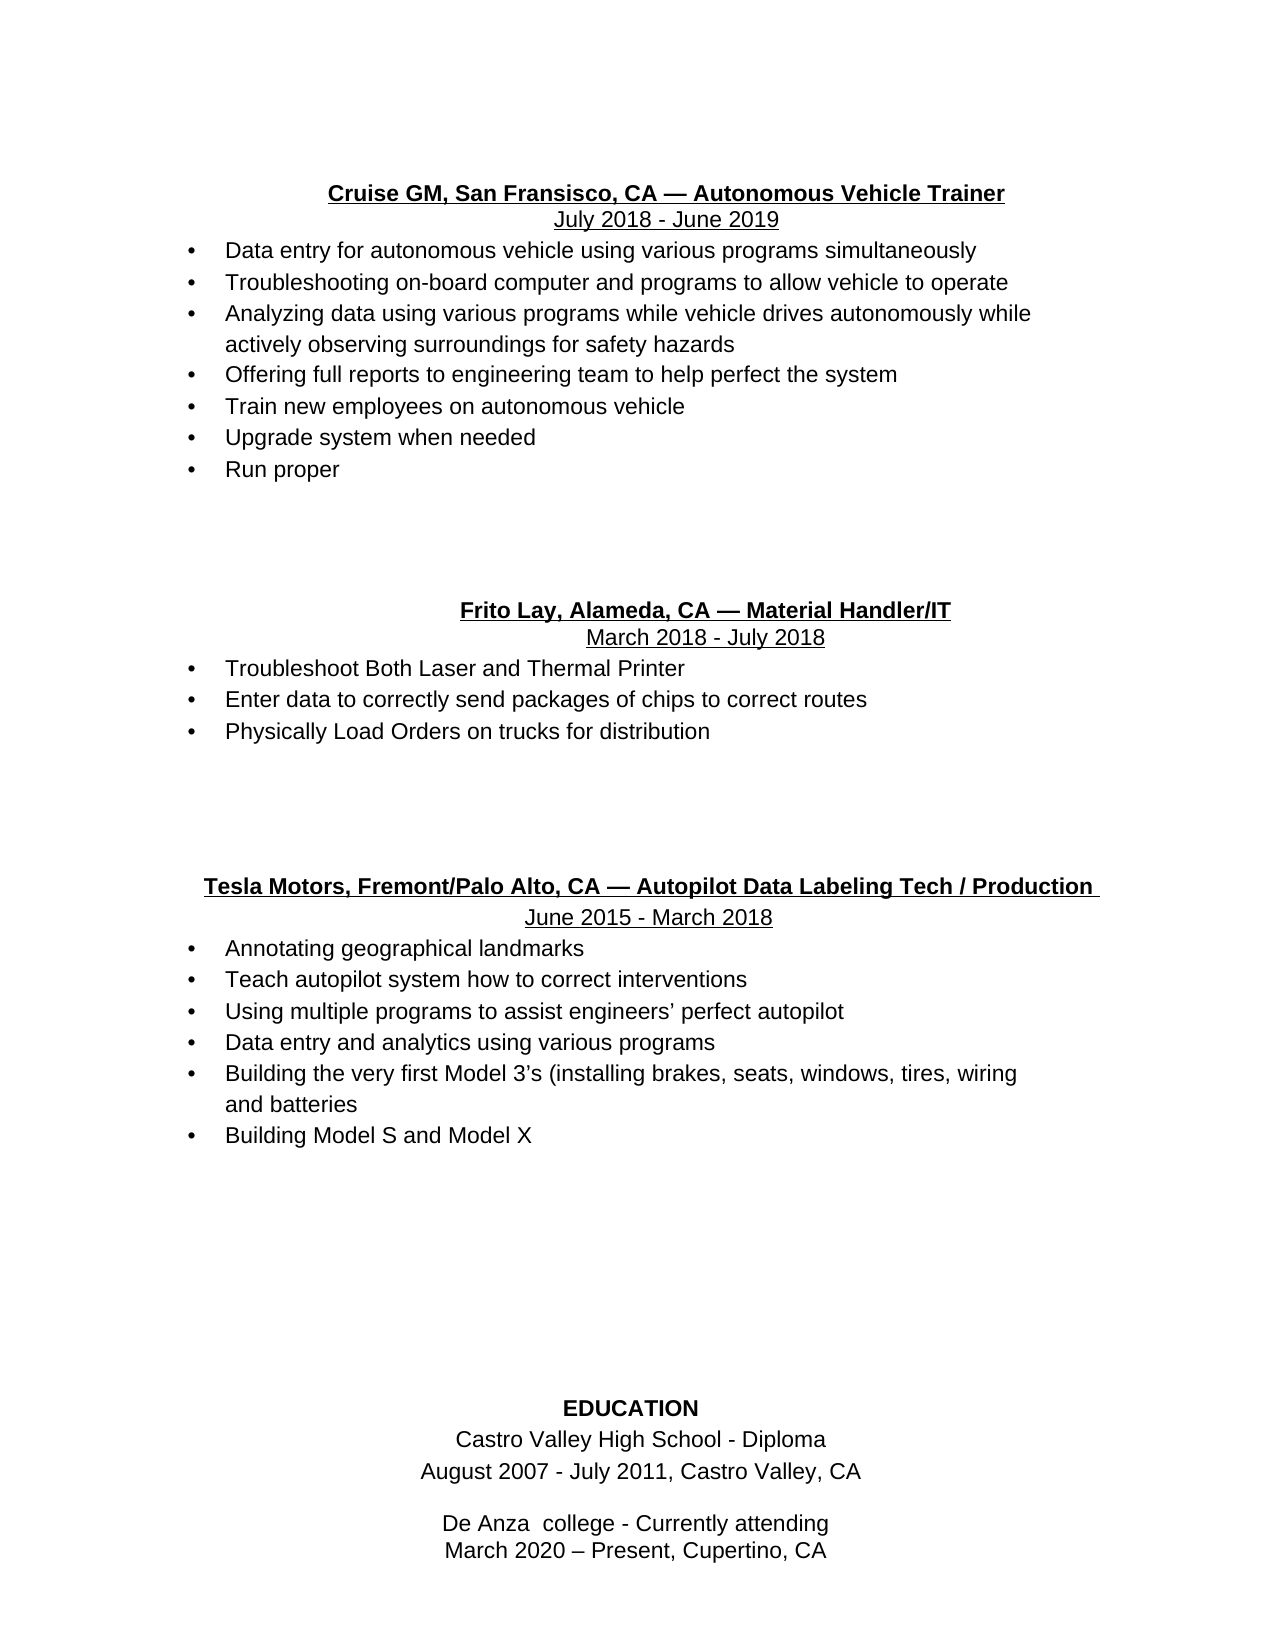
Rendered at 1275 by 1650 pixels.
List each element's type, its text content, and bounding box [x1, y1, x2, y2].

list Enter data to correctly send packages of chips to correct routes [187, 686, 1131, 713]
text Castro Valley High School - Diploma [150, 1426, 1131, 1453]
text March 2018 - July 2018 [280, 624, 1131, 650]
text July 2018 - June 2019 [202, 206, 1131, 233]
list Upgrade system when needed [187, 424, 1131, 451]
list Physically Load Orders on trucks for distribution [187, 718, 1131, 744]
list Using multiple programs to assist engineers’ perfect autopilot [187, 998, 1131, 1024]
list Train new employees on autonomous vehicle [187, 393, 1131, 419]
text De Anza college - Currently attending [139, 1510, 1131, 1537]
text March 2020 – Present, Cupertino, CA [139, 1537, 1131, 1563]
text EDUCATION [139, 1395, 1122, 1421]
list Building the very first Model 3’s (installing brakes, seats, windows, tires, wiring and batteries [187, 1060, 1061, 1118]
list Troubleshooting on-board computer and programs to allow vehicle to operate [187, 269, 1131, 295]
list Offering full reports to engineering team to help perfect the system [187, 362, 1131, 388]
list Troubleshoot Both Laser and Thermal Printer [187, 655, 1131, 682]
list Analyzing data using various programs while vehicle drives autonomously while actively observing surroundings for safety hazards [187, 300, 1114, 357]
list Data entry and analytics using various programs [187, 1029, 1131, 1055]
list Teach autopilot system how to correct interventions [187, 966, 1131, 993]
list Building Model S and Model X [187, 1122, 1131, 1148]
text June 2015 - March 2018 [166, 904, 1131, 931]
text Cruise GM, San Fransisco, CA — Autonomous Vehicle Trainer [202, 180, 1131, 206]
list Run proper [187, 456, 1131, 482]
list Annotating geographical landmarks [187, 935, 1131, 962]
text Frito Lay, Alameda, CA — Material Handler/IT [280, 597, 1131, 624]
list Data entry for autonomous vehicle using various programs simultaneously [187, 237, 1131, 264]
text August 2007 - July 2011, Castro Valley, CA [150, 1458, 1131, 1484]
text Tesla Motors, Fremont/Palo Alto, CA — Autopilot Data Labeling Tech / Production [166, 873, 1131, 900]
